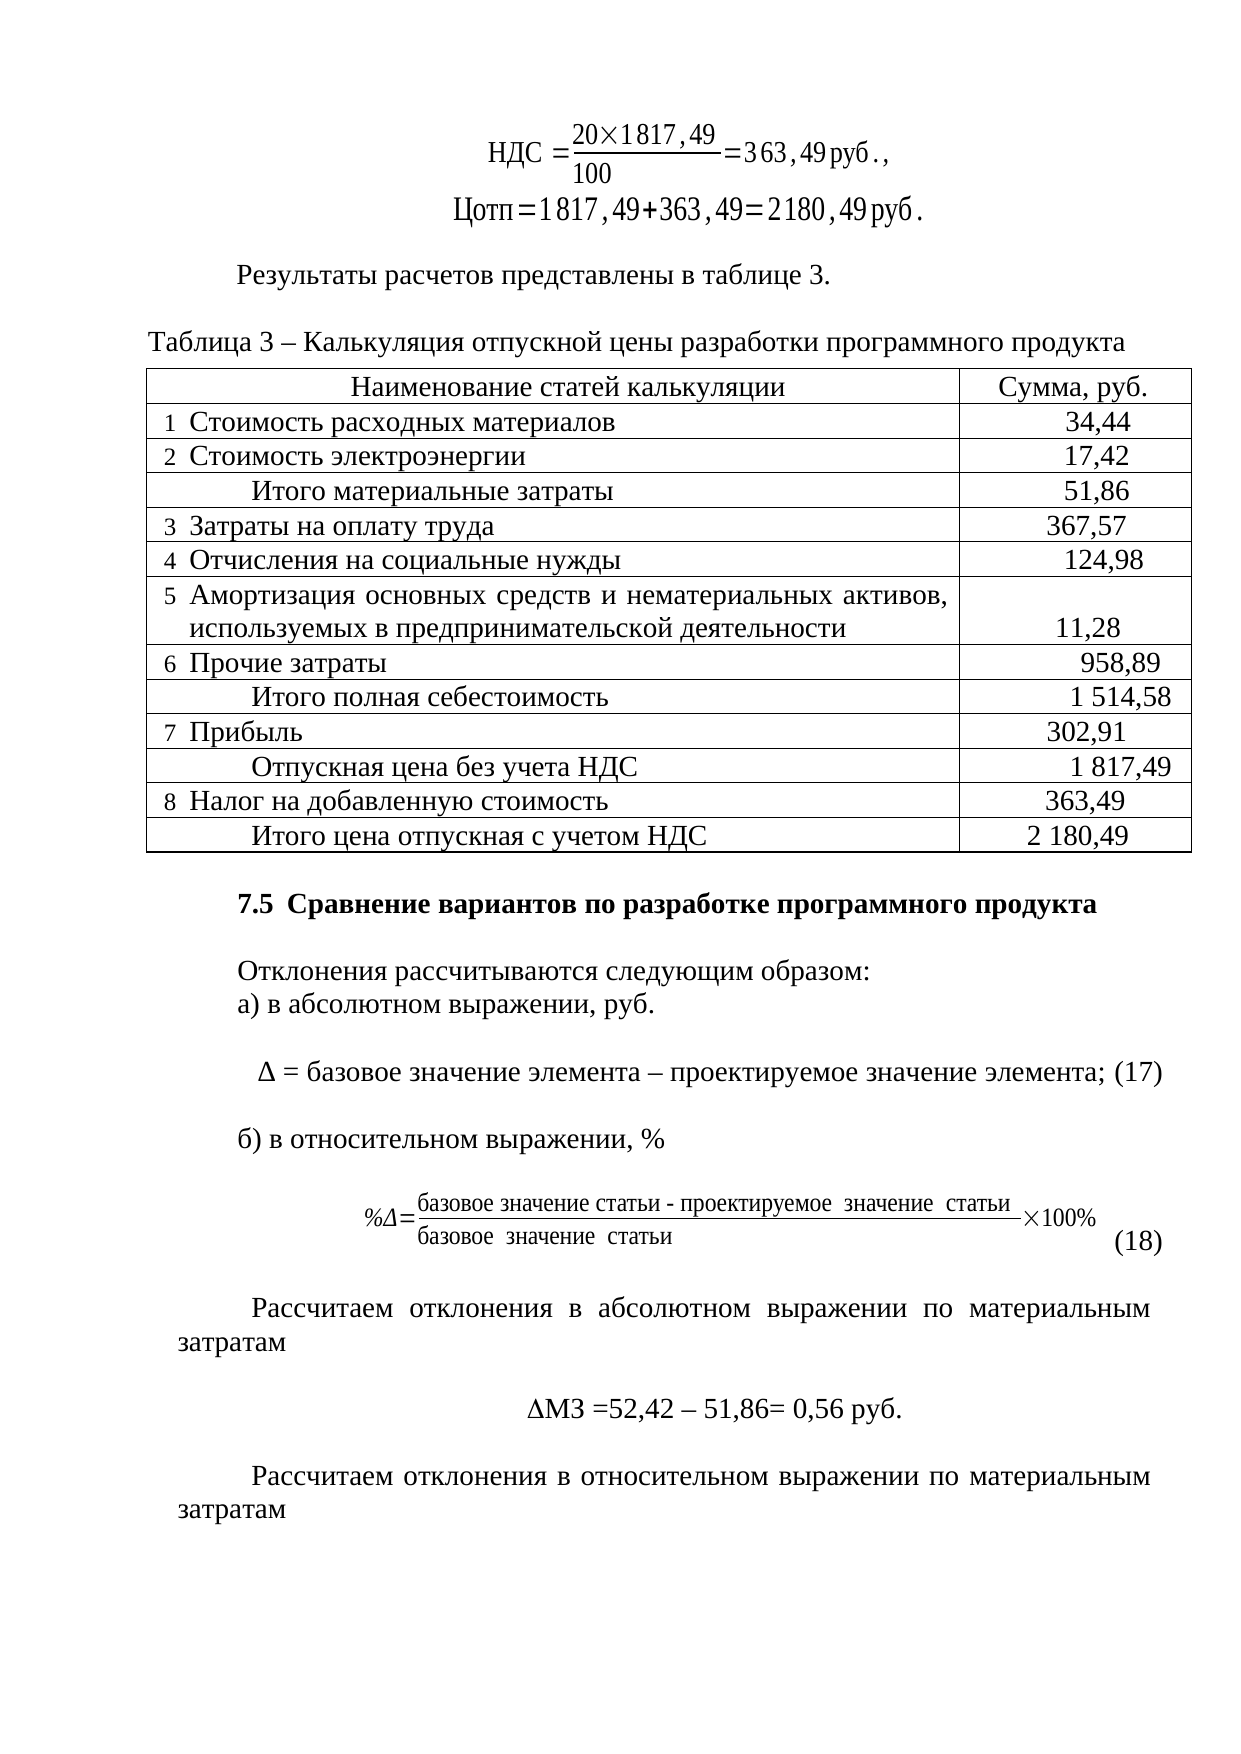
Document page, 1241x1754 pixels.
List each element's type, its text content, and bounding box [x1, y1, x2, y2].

text а) в абсолютном выражении, руб. [148, 987, 1168, 1020]
text Отклонения рассчитываются следующим образом: [148, 953, 1168, 987]
table_cell Стоимость расходных материалов [147, 404, 959, 437]
table_cell 1 514,58 [960, 680, 1191, 713]
table_cell 367,57 [960, 508, 1191, 541]
text б) в относительном выражении, % [148, 1121, 1168, 1154]
text (18) [148, 1188, 1162, 1257]
text ∆ = базовое значение элемента – проектируемое значение элемента; (17) [148, 1054, 1162, 1087]
text Рассчитаем отклонения в абсолютном выражении по материальным затратам [177, 1290, 1152, 1357]
table_cell Отпускная цена без учета НДС [147, 749, 959, 782]
table_cell 302,91 [960, 714, 1191, 748]
table_cell 958,89 [960, 645, 1191, 678]
table_cell Отчисления на социальные нужды [147, 542, 959, 576]
table_cell 34,44 [960, 404, 1191, 437]
text Рассчитаем отклонения в относительном выражении по материальным затратам [177, 1458, 1152, 1525]
text 7.5 Сравнение вариантов по разработке программного продукта [148, 886, 1168, 919]
table_header Сумма, руб. [960, 369, 1191, 403]
table_cell Стоимость электроэнергии [147, 439, 959, 472]
table_cell Затраты на оплату труда [147, 508, 959, 541]
text Результаты расчетов представлены в таблице 3. [153, 257, 1137, 291]
table_cell Налог на добавленную стоимость [147, 783, 959, 817]
table_cell Итого полная себестоимость [147, 680, 959, 713]
table_cell Итого цена отпускная с учетом НДС [147, 818, 959, 851]
table_cell Прочие затраты [147, 645, 959, 678]
table_cell Прибыль [147, 714, 959, 748]
table_cell 363,49 [960, 783, 1191, 817]
table_cell 17,42 [960, 439, 1191, 472]
table_cell 51,86 [960, 473, 1191, 507]
table_cell Амортизация основных средств и нематериальных активов, используемых в предпринимательской деятельности [147, 577, 959, 644]
text МЗ =52,42 – 51,86= 0,56 руб. [177, 1391, 1162, 1424]
table_cell 124,98 [960, 542, 1191, 576]
text Таблица 3 – Калькуляция отпускной цены разработки программного продукта [148, 324, 1137, 358]
table_cell Итого материальные затраты [147, 473, 959, 507]
table_cell 1 817,49 [960, 749, 1191, 782]
table_cell 11,28 [960, 577, 1191, 644]
table_cell 2 180,49 [960, 818, 1191, 851]
table_header Наименование статей калькуляции [147, 369, 959, 403]
